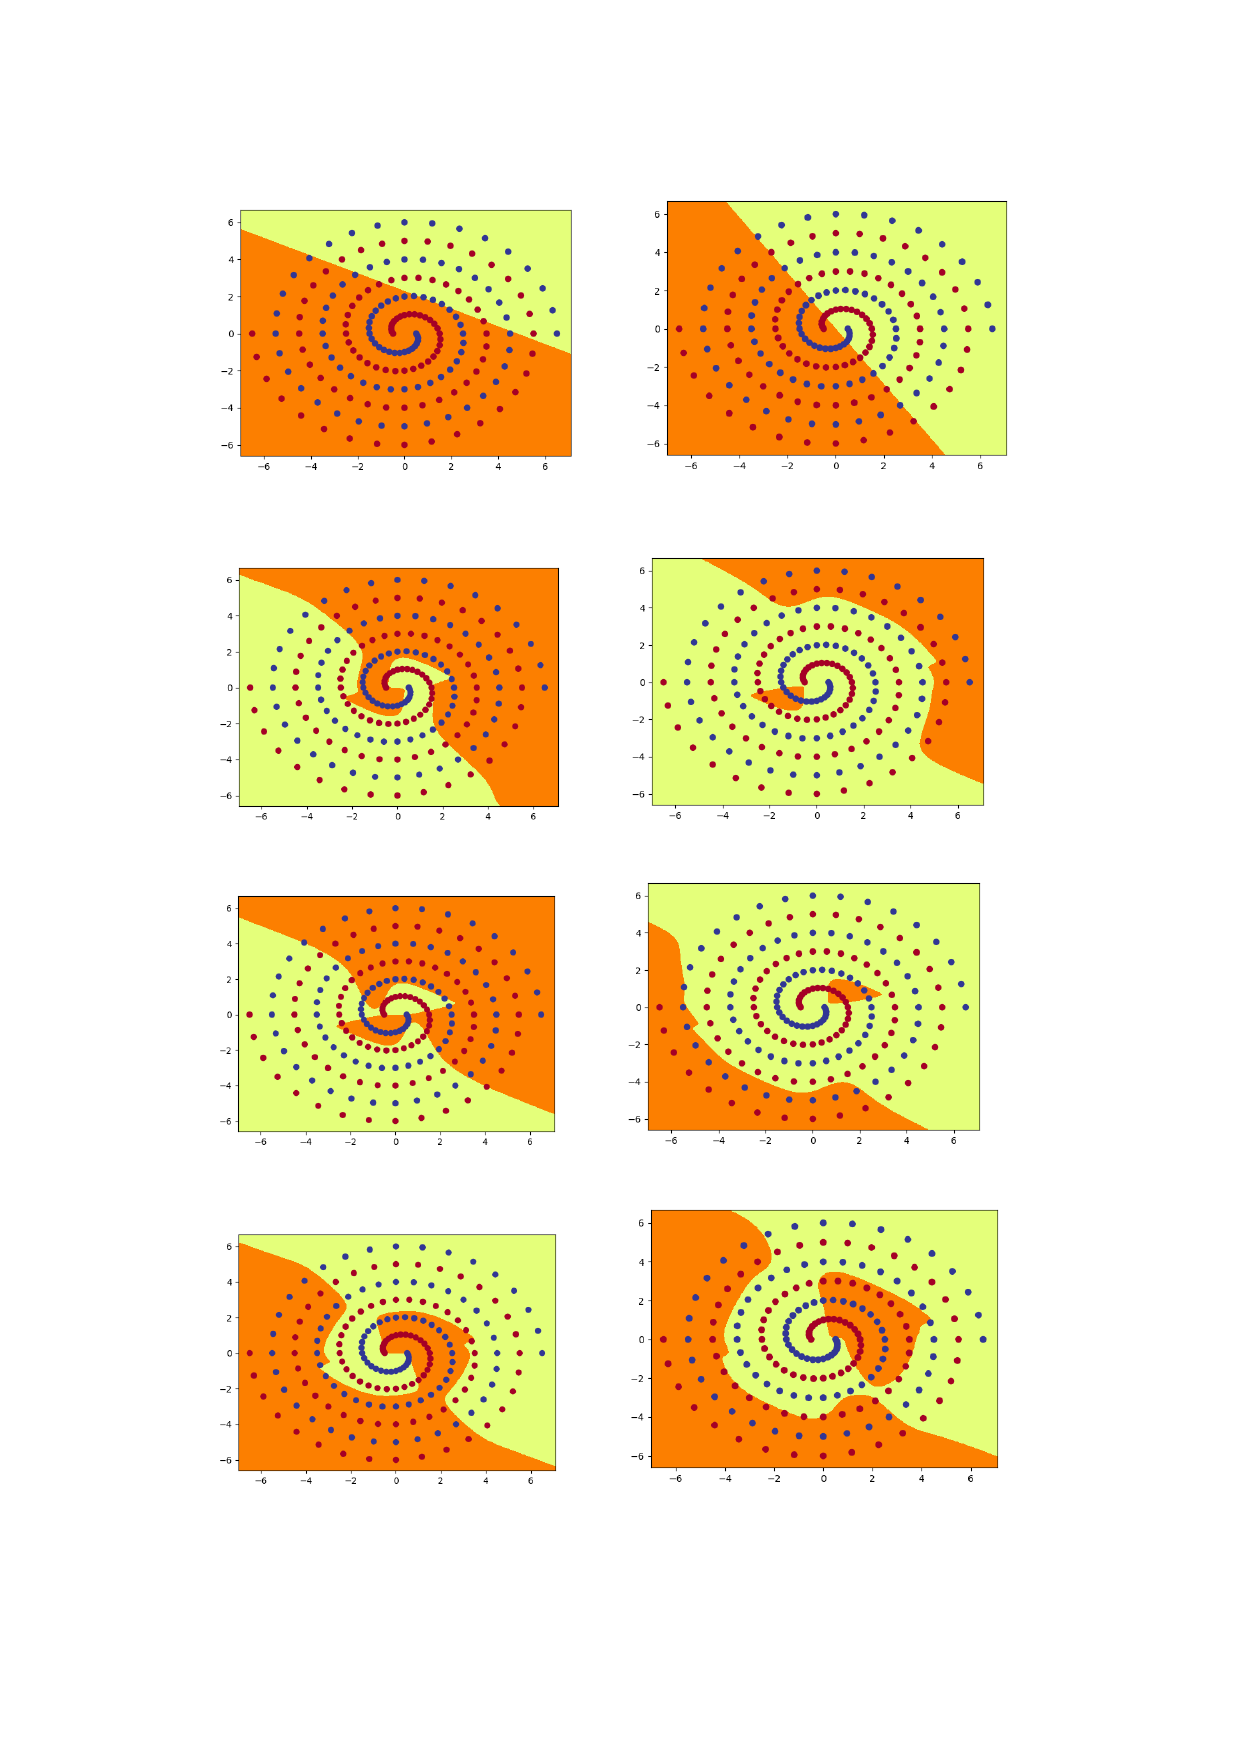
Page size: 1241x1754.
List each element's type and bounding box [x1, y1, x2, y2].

picture [187, 844, 1022, 1165]
picture [187, 519, 1026, 840]
picture [187, 162, 1050, 491]
picture [187, 1169, 1042, 1504]
